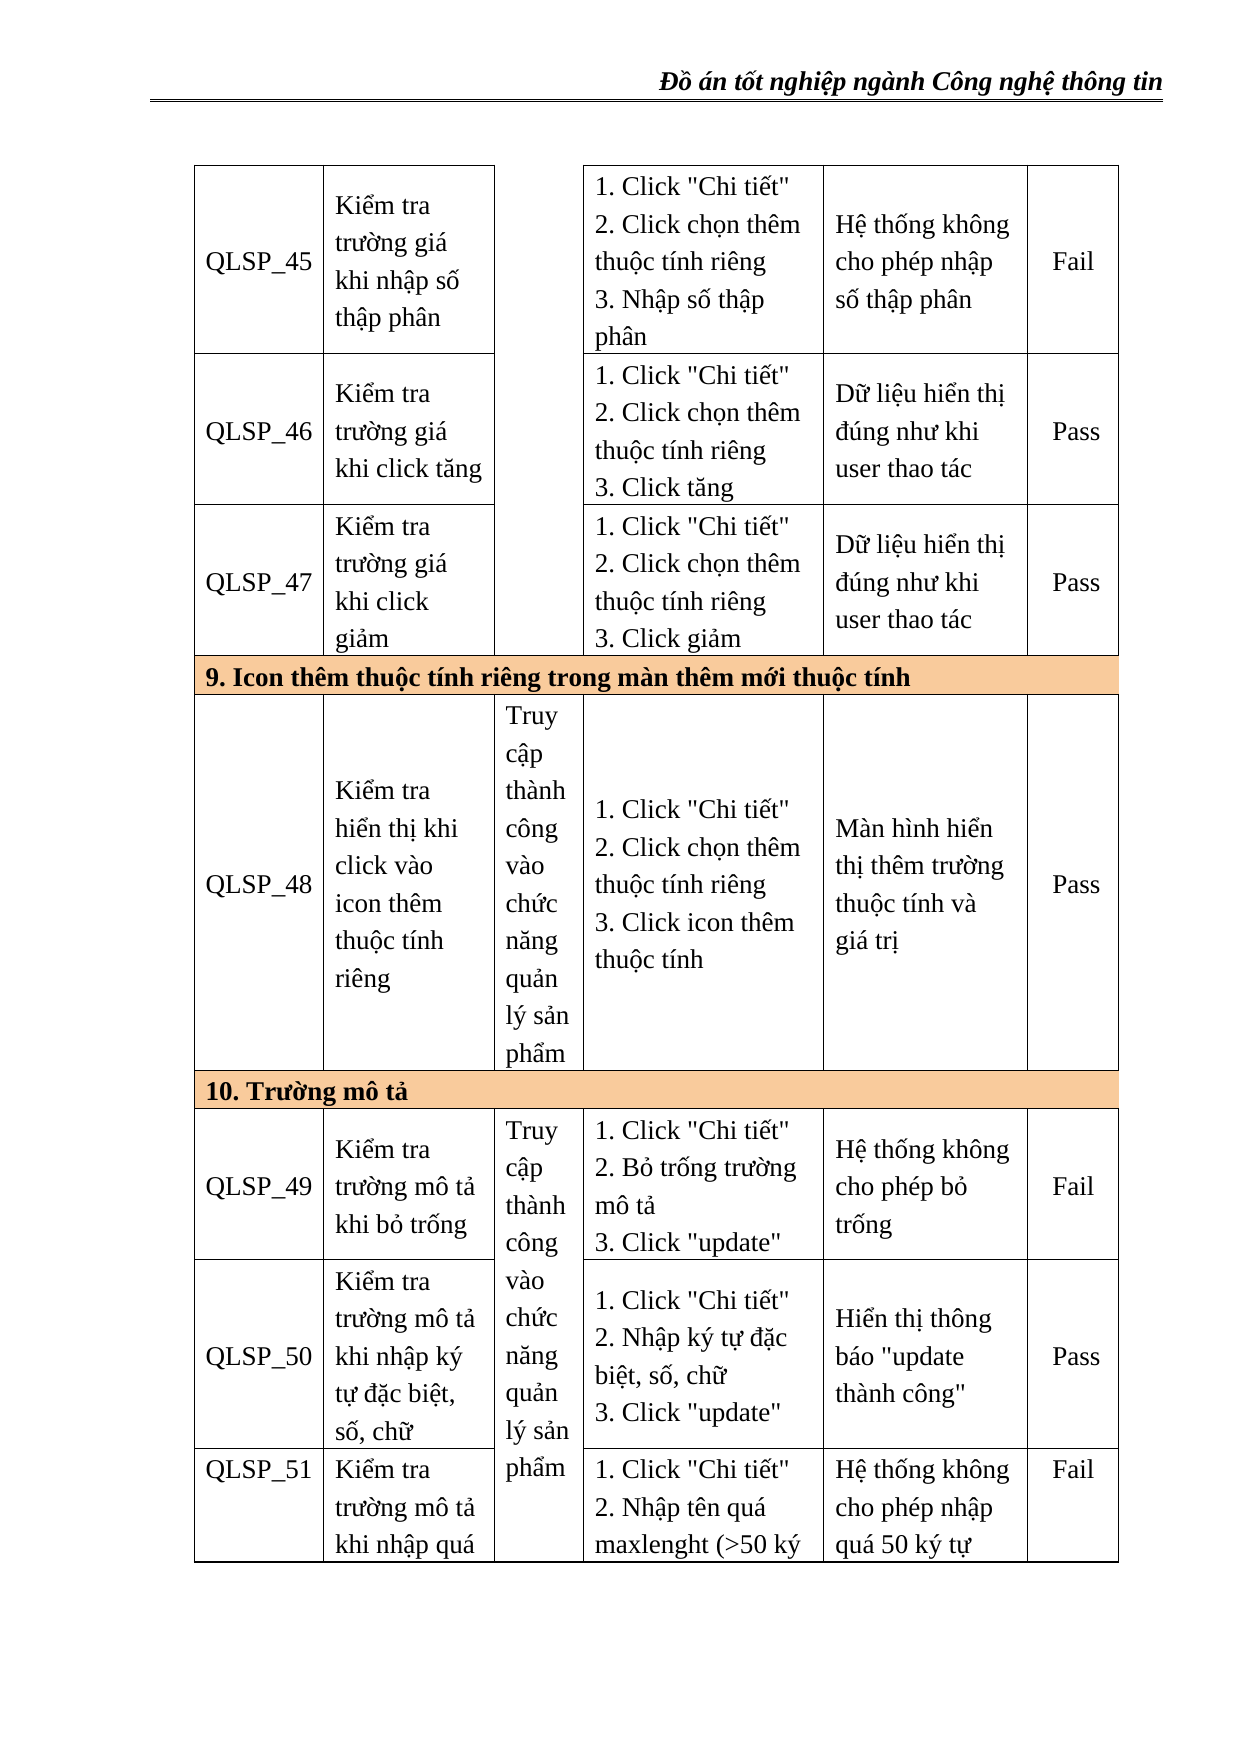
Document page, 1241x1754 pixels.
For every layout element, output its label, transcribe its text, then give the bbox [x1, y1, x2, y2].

table_cell Truy cập thành công vào chức năng quản lý sản phẩm [495, 695, 583, 1070]
table_cell Kiểm tra trường mô tả khi nhập quá maxlenght [324, 1449, 494, 1561]
table_cell Kiểm tra trường mô tả khi bỏ trống [324, 1109, 494, 1259]
table_cell 10. Trường mô tả [195, 1071, 1119, 1108]
table_cell Hệ thống không cho phép nhập số thập phân [824, 166, 1027, 353]
table_cell 1. Click "Chi tiết" 2. Click chọn thêm thuộc tính riêng 3. Click tăng [584, 354, 823, 504]
table_cell QLSP_48 [195, 695, 323, 1070]
table_cell Pass [1028, 354, 1118, 504]
table_cell Dữ liệu hiển thị đúng như khi user thao tác [824, 505, 1027, 655]
table_cell Fail [1028, 1109, 1118, 1259]
table_cell Fail [1028, 166, 1118, 353]
table_cell Hệ thống không cho phép nhập quá 50 ký tự [824, 1449, 1027, 1561]
table_cell QLSP_50 [195, 1260, 323, 1448]
table_cell 1. Click "Chi tiết" 2. Click chọn thêm thuộc tính riêng 3. Click icon thêm thuộc tính [584, 695, 823, 1070]
table_cell Dữ liệu hiển thị đúng như khi user thao tác [824, 354, 1027, 504]
table_cell QLSP_51 [195, 1449, 323, 1561]
table_cell 1. Click "Chi tiết" 2. Nhập ký tự đặc biệt, số, chữ 3. Click "update" [584, 1260, 823, 1448]
table_cell 1. Click "Chi tiết" 2. Click chọn thêm thuộc tính riêng 3. Click giảm [584, 505, 823, 655]
table_cell Fail [1028, 1449, 1118, 1561]
table_cell QLSP_45 [195, 166, 323, 353]
table_cell Pass [1028, 505, 1118, 655]
table_cell 1. Click "Chi tiết" 2. Nhập tên quá maxlenght (>50 ký tự ) 3. Click "update" [584, 1449, 823, 1561]
table_cell Hiển thị thông báo "update thành công" [824, 1260, 1027, 1448]
table_cell Hệ thống không cho phép bỏ trống [824, 1109, 1027, 1259]
table_cell QLSP_49 [195, 1109, 323, 1259]
table_cell 1. Click "Chi tiết" 2. Click chọn thêm thuộc tính riêng 3. Nhập số thập phân [584, 166, 823, 353]
table_cell Pass [1028, 695, 1118, 1070]
table_cell Pass [1028, 1260, 1118, 1448]
table_cell Màn hình hiển thị thêm trường thuộc tính và giá trị [824, 695, 1027, 1070]
table_cell 9. Icon thêm thuộc tính riêng trong màn thêm mới thuộc tính [195, 656, 1119, 694]
table_cell Kiểm tra hiển thị khi click vào icon thêm thuộc tính riêng [324, 695, 494, 1070]
table_cell QLSP_46 [195, 354, 323, 504]
table_cell Kiểm tra trường giá khi click tăng [324, 354, 494, 504]
table_cell Kiểm tra trường giá khi nhập số thập phân [324, 166, 494, 353]
table_cell Kiểm tra trường mô tả khi nhập ký tự đặc biệt, số, chữ [324, 1260, 494, 1448]
table_cell 1. Click "Chi tiết" 2. Bỏ trống trường mô tả 3. Click "update" [584, 1109, 823, 1259]
table_cell QLSP_47 [195, 505, 323, 655]
table_cell Truy cập thành công vào chức năng quản lý sản phẩm [495, 1109, 583, 1561]
table_cell Kiểm tra trường giá khi click giảm [324, 505, 494, 655]
